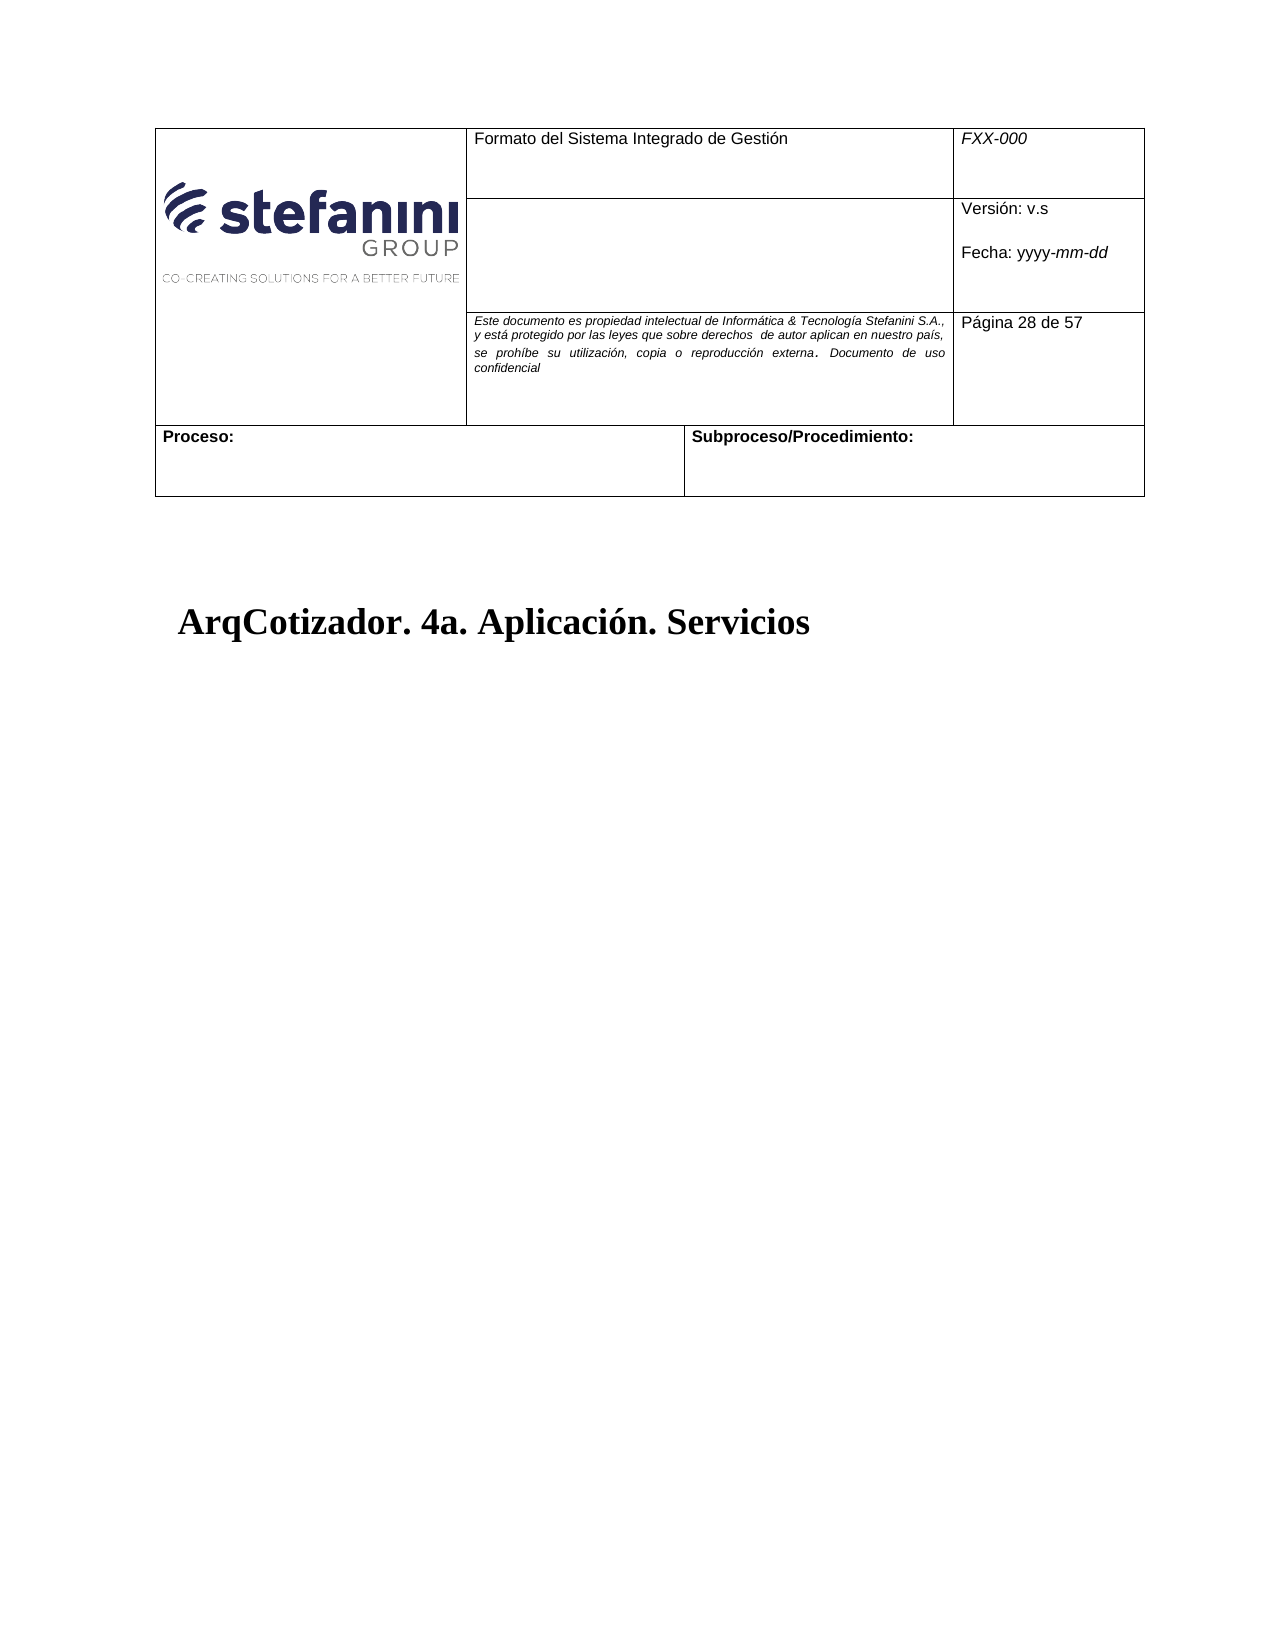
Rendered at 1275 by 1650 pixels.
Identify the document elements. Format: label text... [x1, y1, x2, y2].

subtitle ArqCotizador. 4a. Aplicación. Servicios [177, 599, 1098, 642]
picture [162, 182, 460, 286]
